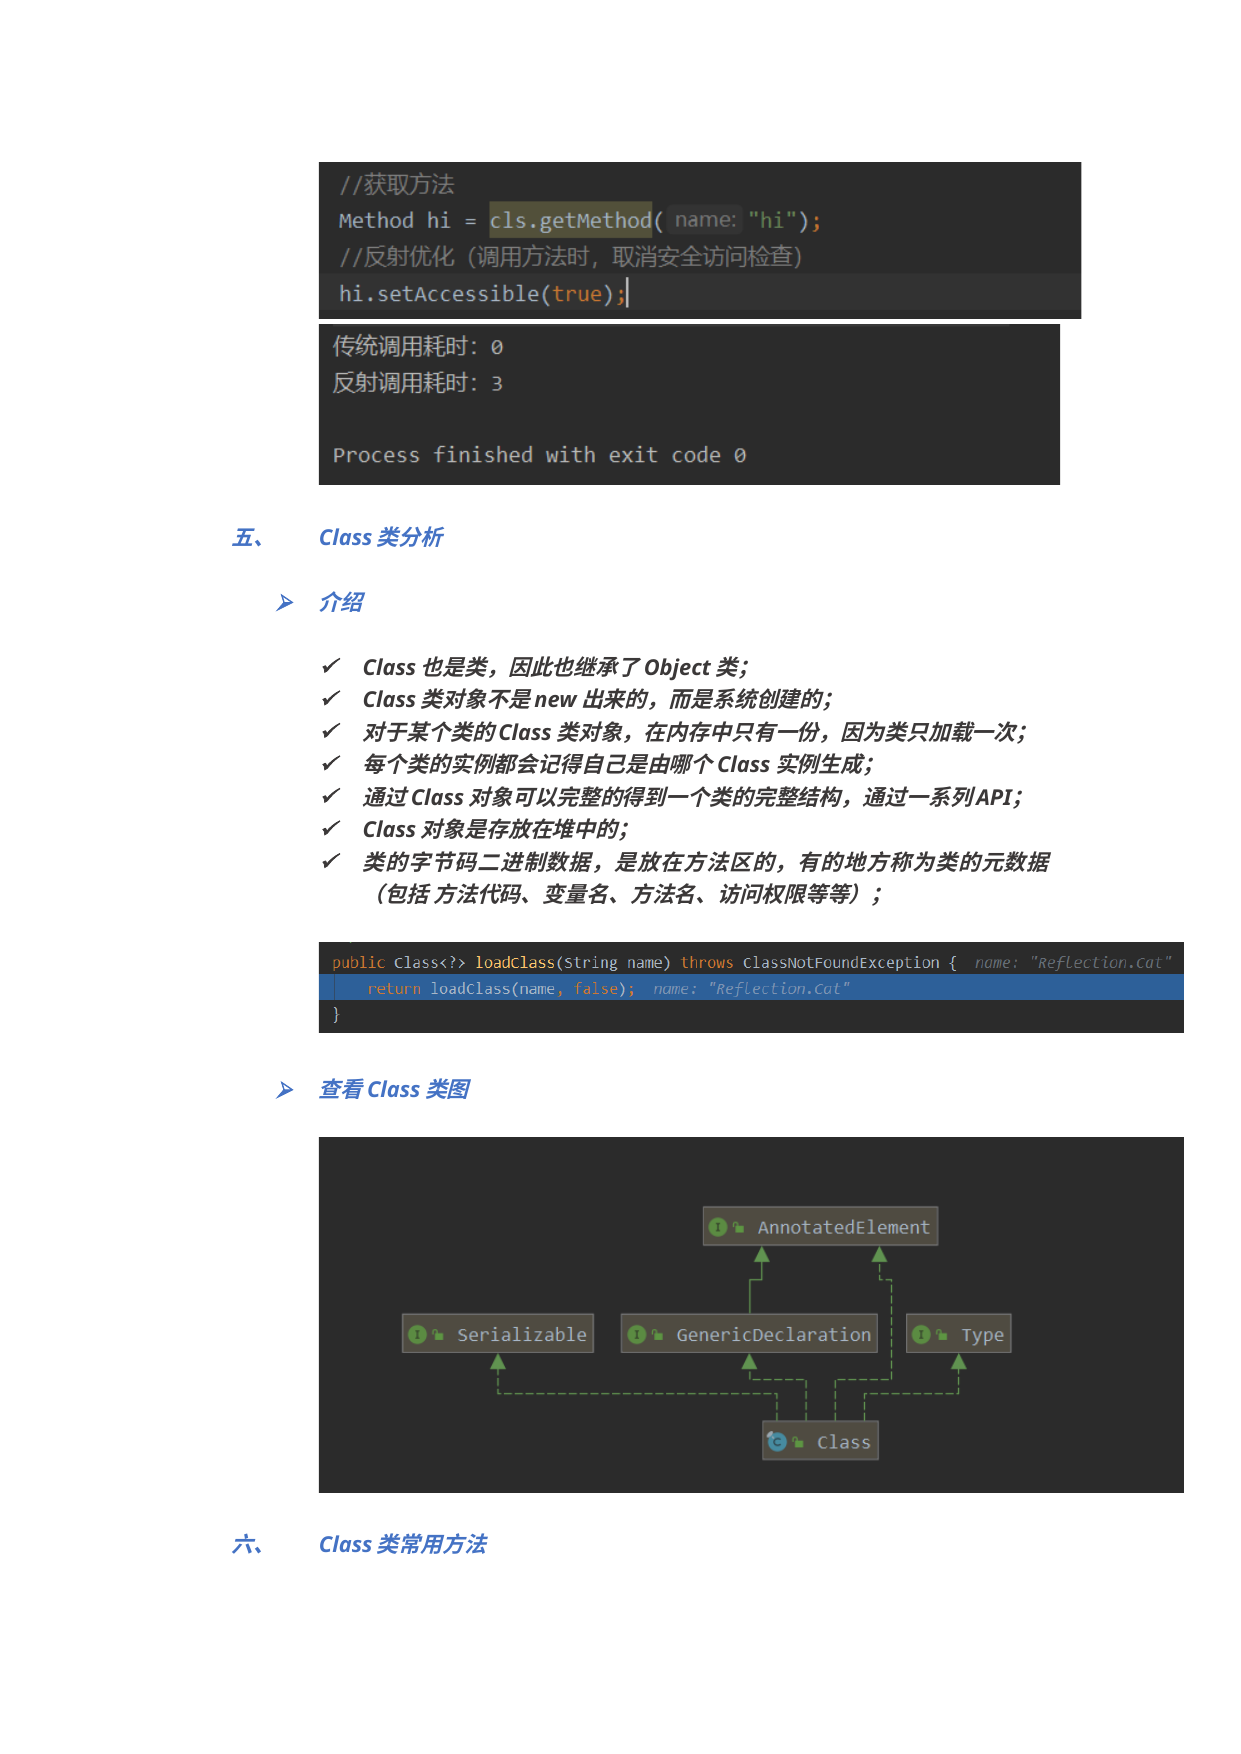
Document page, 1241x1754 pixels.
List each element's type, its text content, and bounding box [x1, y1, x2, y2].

list 介绍 [275, 584, 1053, 617]
picture [318, 1137, 1184, 1493]
list 类的字节码二进制数据，是放在方法区的，有的地方称为类的元数据（包括 方法代码、变量名、方法名、访问权限等等）； [319, 844, 1053, 909]
picture [318, 162, 1082, 319]
picture [318, 942, 1184, 1033]
list 查看Class类图 [275, 1072, 1053, 1104]
list Class类分析 [231, 519, 1053, 552]
list Class类常用方法 [231, 1527, 1053, 1559]
picture [318, 324, 1060, 485]
list Class类对象不是new出来的，而是系统创建的； [319, 682, 1053, 714]
list 通过Class对象可以完整的得到一个类的完整结构，通过一系列API； [319, 779, 1053, 812]
list 对于某个类的Class类对象，在内存中只有一份，因为类只加载一次； [319, 714, 1053, 747]
list Class对象是存放在堆中的； [319, 812, 1053, 844]
list Class也是类，因此也继承了Object类； [319, 649, 1053, 682]
list 每个类的实例都会记得自己是由哪个Class实例生成； [319, 747, 1053, 779]
